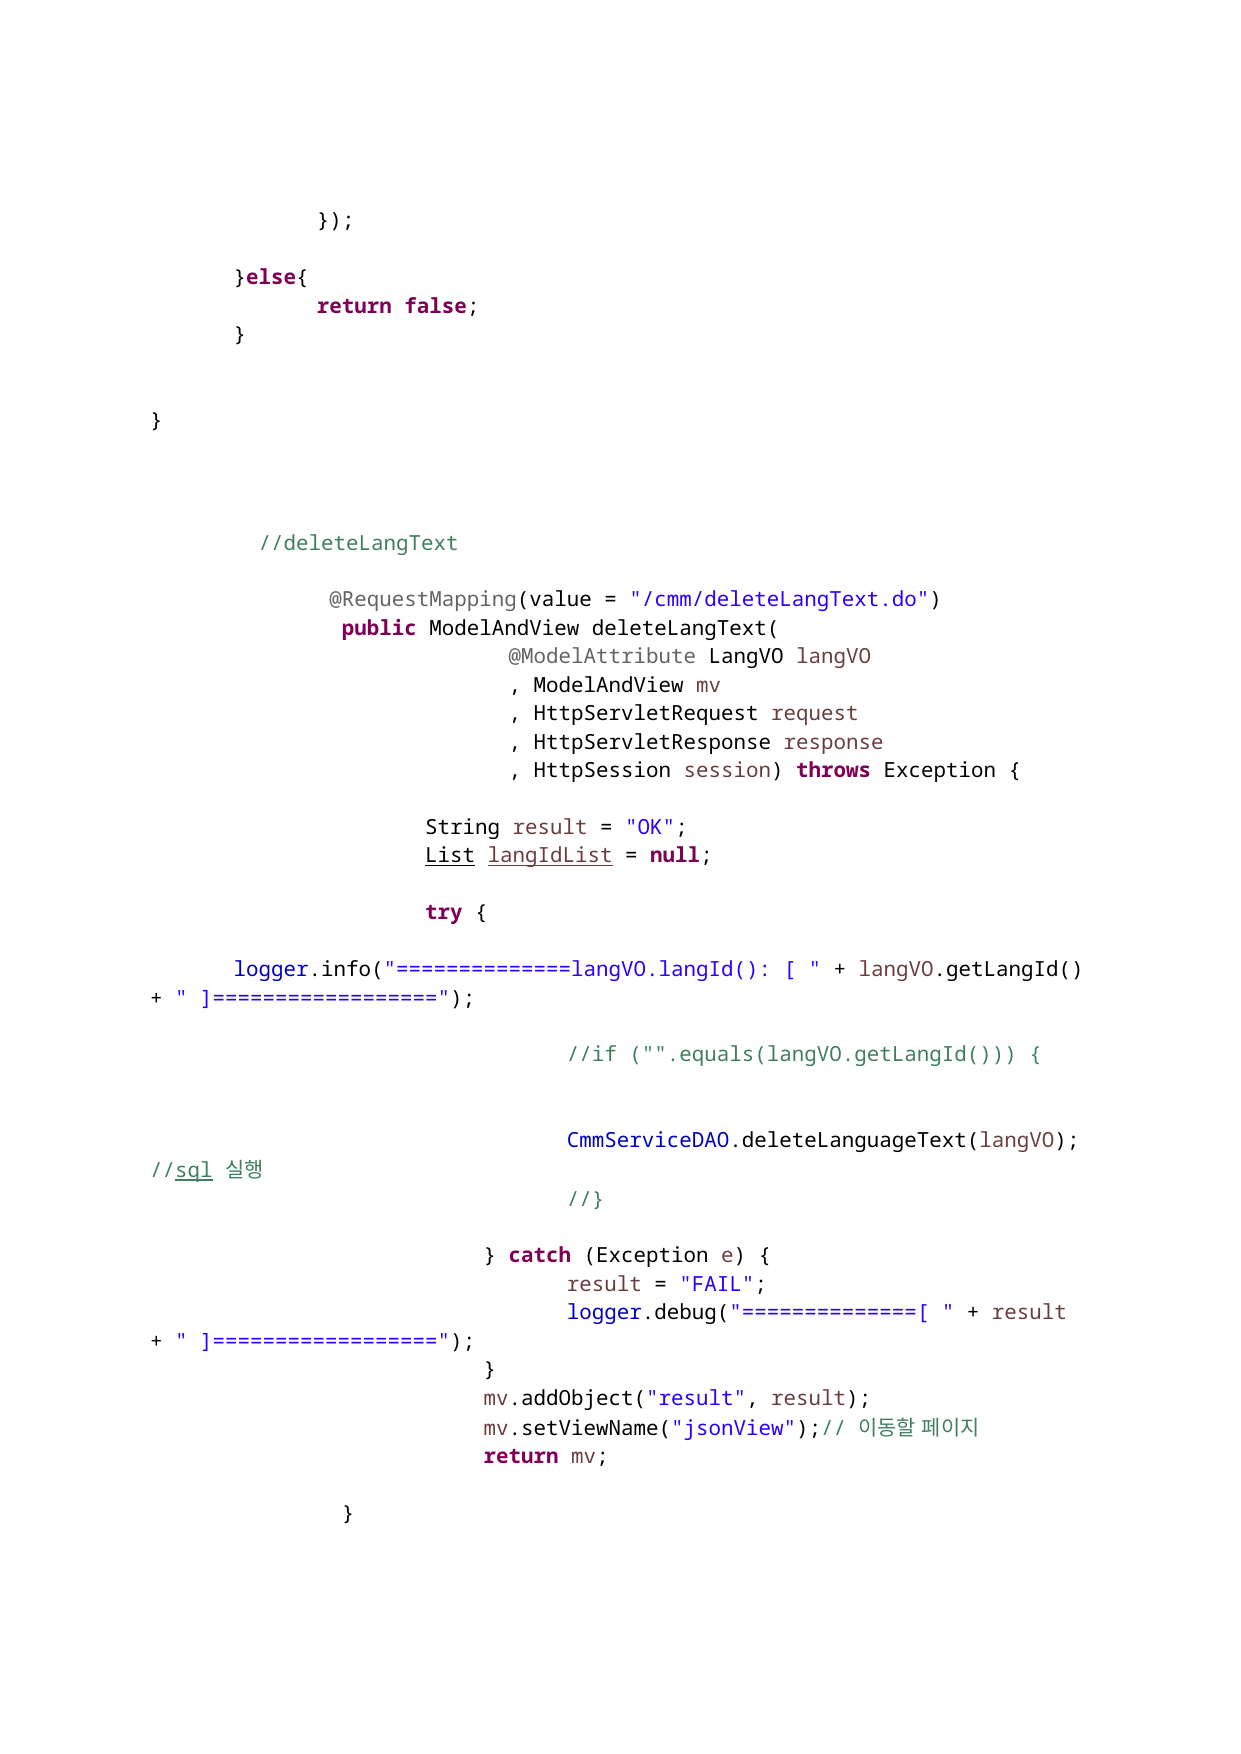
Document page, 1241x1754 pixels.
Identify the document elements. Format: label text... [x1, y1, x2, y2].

text }); [150, 206, 1090, 234]
text } [150, 319, 1090, 348]
text //} [150, 1184, 1090, 1212]
text //deleteLangText [150, 528, 1090, 556]
text @RequestMapping(value = "/cmm/deleteLangText.do") [150, 584, 1090, 613]
text CmmServiceDAO.deleteLanguageText(langVO); //sql 실행 [150, 1125, 1090, 1184]
text , HttpServletResponse response [150, 727, 1090, 755]
text return mv; [150, 1441, 1090, 1470]
text public ModelAndView deleteLangText( [150, 613, 1090, 641]
text result = "FAIL"; [150, 1269, 1090, 1297]
text List langIdList = null; [150, 841, 1090, 869]
text logger.debug("==============[ " + result + " ]=================="); [150, 1297, 1090, 1354]
text mv.setViewName("jsonView");// 이동할 페이지 [150, 1411, 1090, 1441]
text @ModelAttribute LangVO langVO [150, 641, 1090, 670]
text }else{ [150, 262, 1090, 291]
text //if ("".equals(langVO.getLangId())) { [150, 1039, 1090, 1096]
text } catch (Exception e) { [150, 1241, 1090, 1269]
text } [150, 1354, 1090, 1383]
text , ModelAndView mv [150, 670, 1090, 698]
text try { [150, 897, 1090, 926]
text , HttpServletRequest request [150, 698, 1090, 727]
text } [150, 405, 1090, 433]
text mv.addObject("result", result); [150, 1383, 1090, 1411]
text String result = "OK"; [150, 812, 1090, 841]
text return false; [150, 291, 1090, 319]
text } [150, 1498, 1090, 1527]
text , HttpSession session) throws Exception { [150, 755, 1090, 784]
text logger.info("==============langVO.langId(): [ " + langVO.getLangId() + " ]=================="); [150, 926, 1090, 1011]
